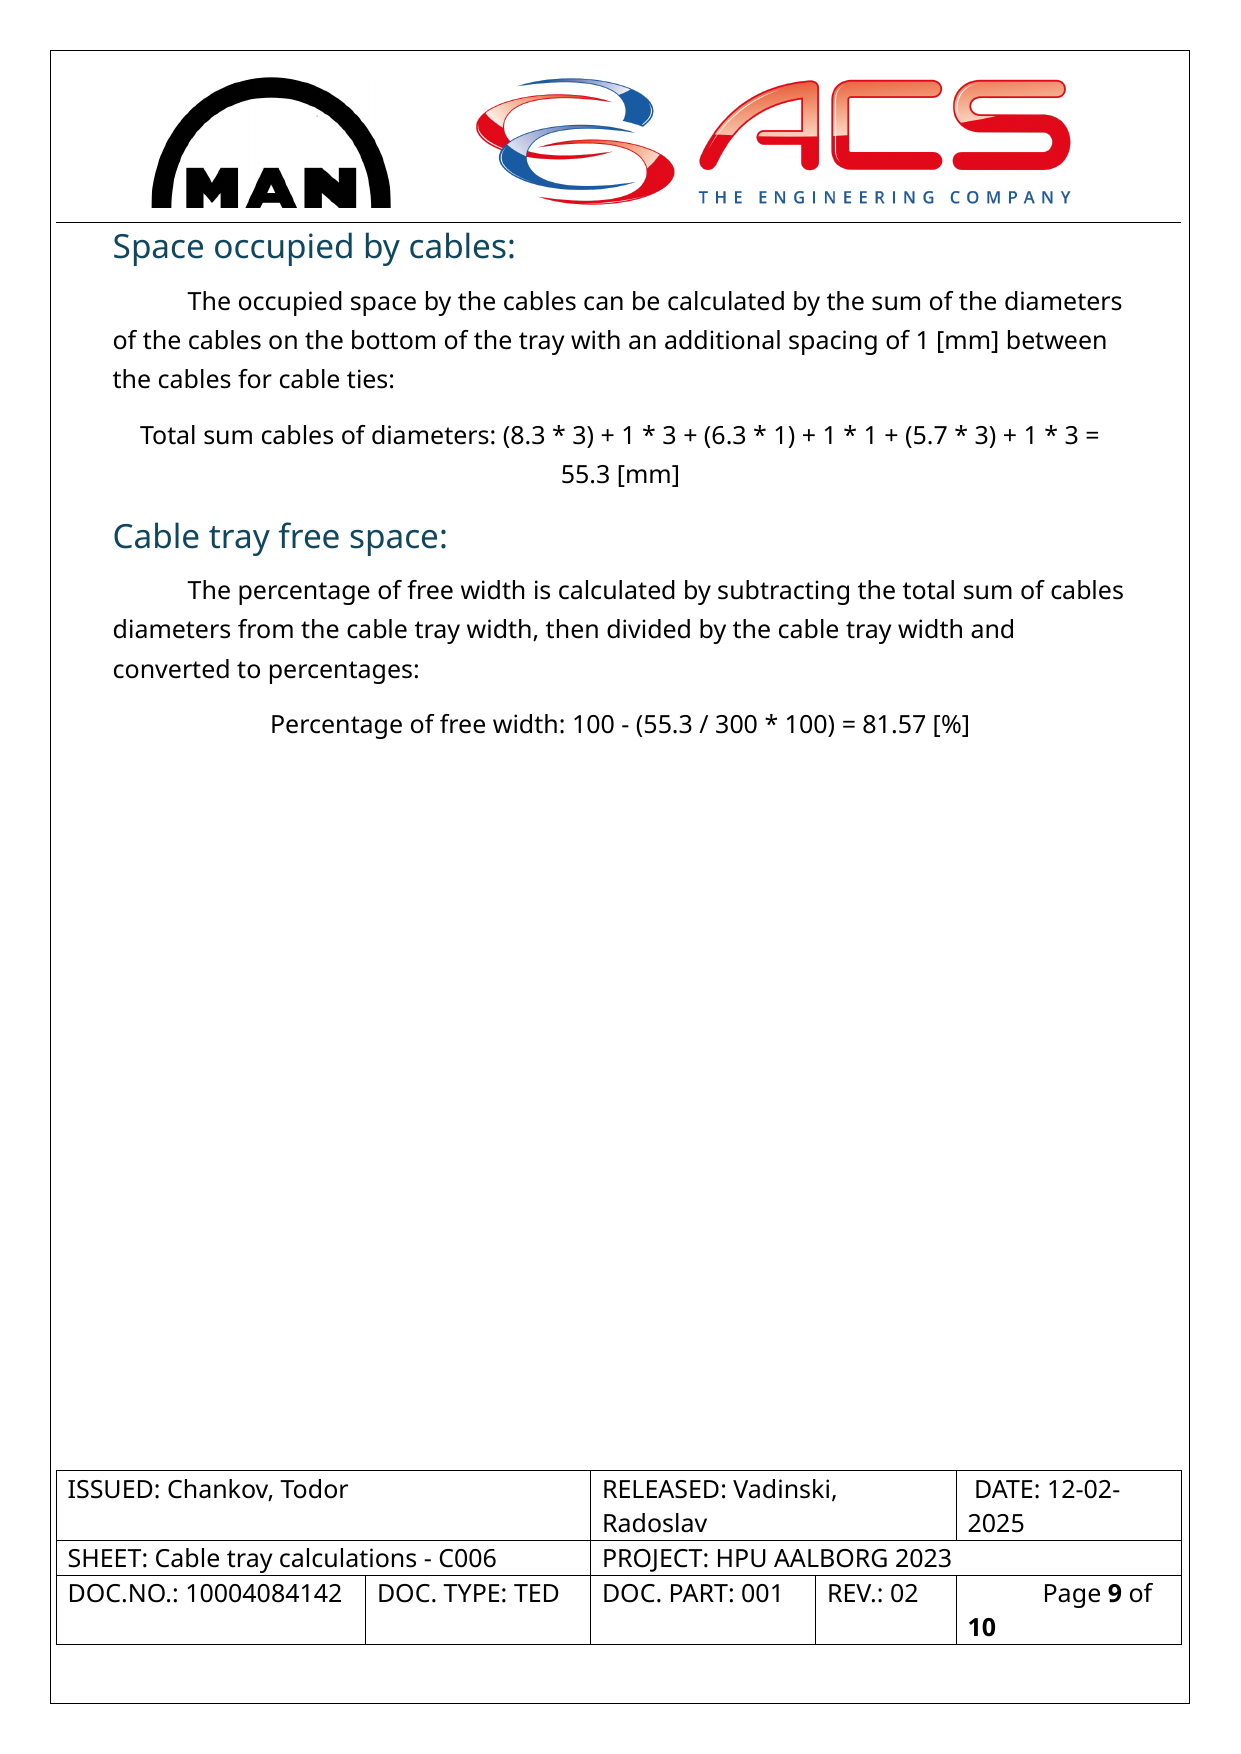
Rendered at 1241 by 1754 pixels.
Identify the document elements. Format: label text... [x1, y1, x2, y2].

subtitle Cable tray free space: [112, 512, 1128, 558]
picture [151, 75, 391, 211]
text Percentage of free width: 100 - (55.3 / 300 * 100) = 81.57 [%] [112, 707, 1128, 780]
text Total sum cables of diameters: (8.3 * 3) + 1 * 3 + (6.3 * 1) + 1 * 1 + (5.7 * 3) + 1 * 3 = 55.3 [mm] [112, 417, 1128, 491]
text The occupied space by the cables can be calculated by the sum of the diameters of the cables on the bottom of the tray with an additional spacing of 1 [mm] between the cables for cable ties: [112, 283, 1128, 396]
picture [475, 75, 1086, 211]
text The percentage of free width is calculated by subtracting the total sum of cables diameters from the cable tray width, then divided by the cable tray width and converted to percentages: [112, 573, 1128, 685]
subtitle Space occupied by cables: [112, 223, 1128, 268]
